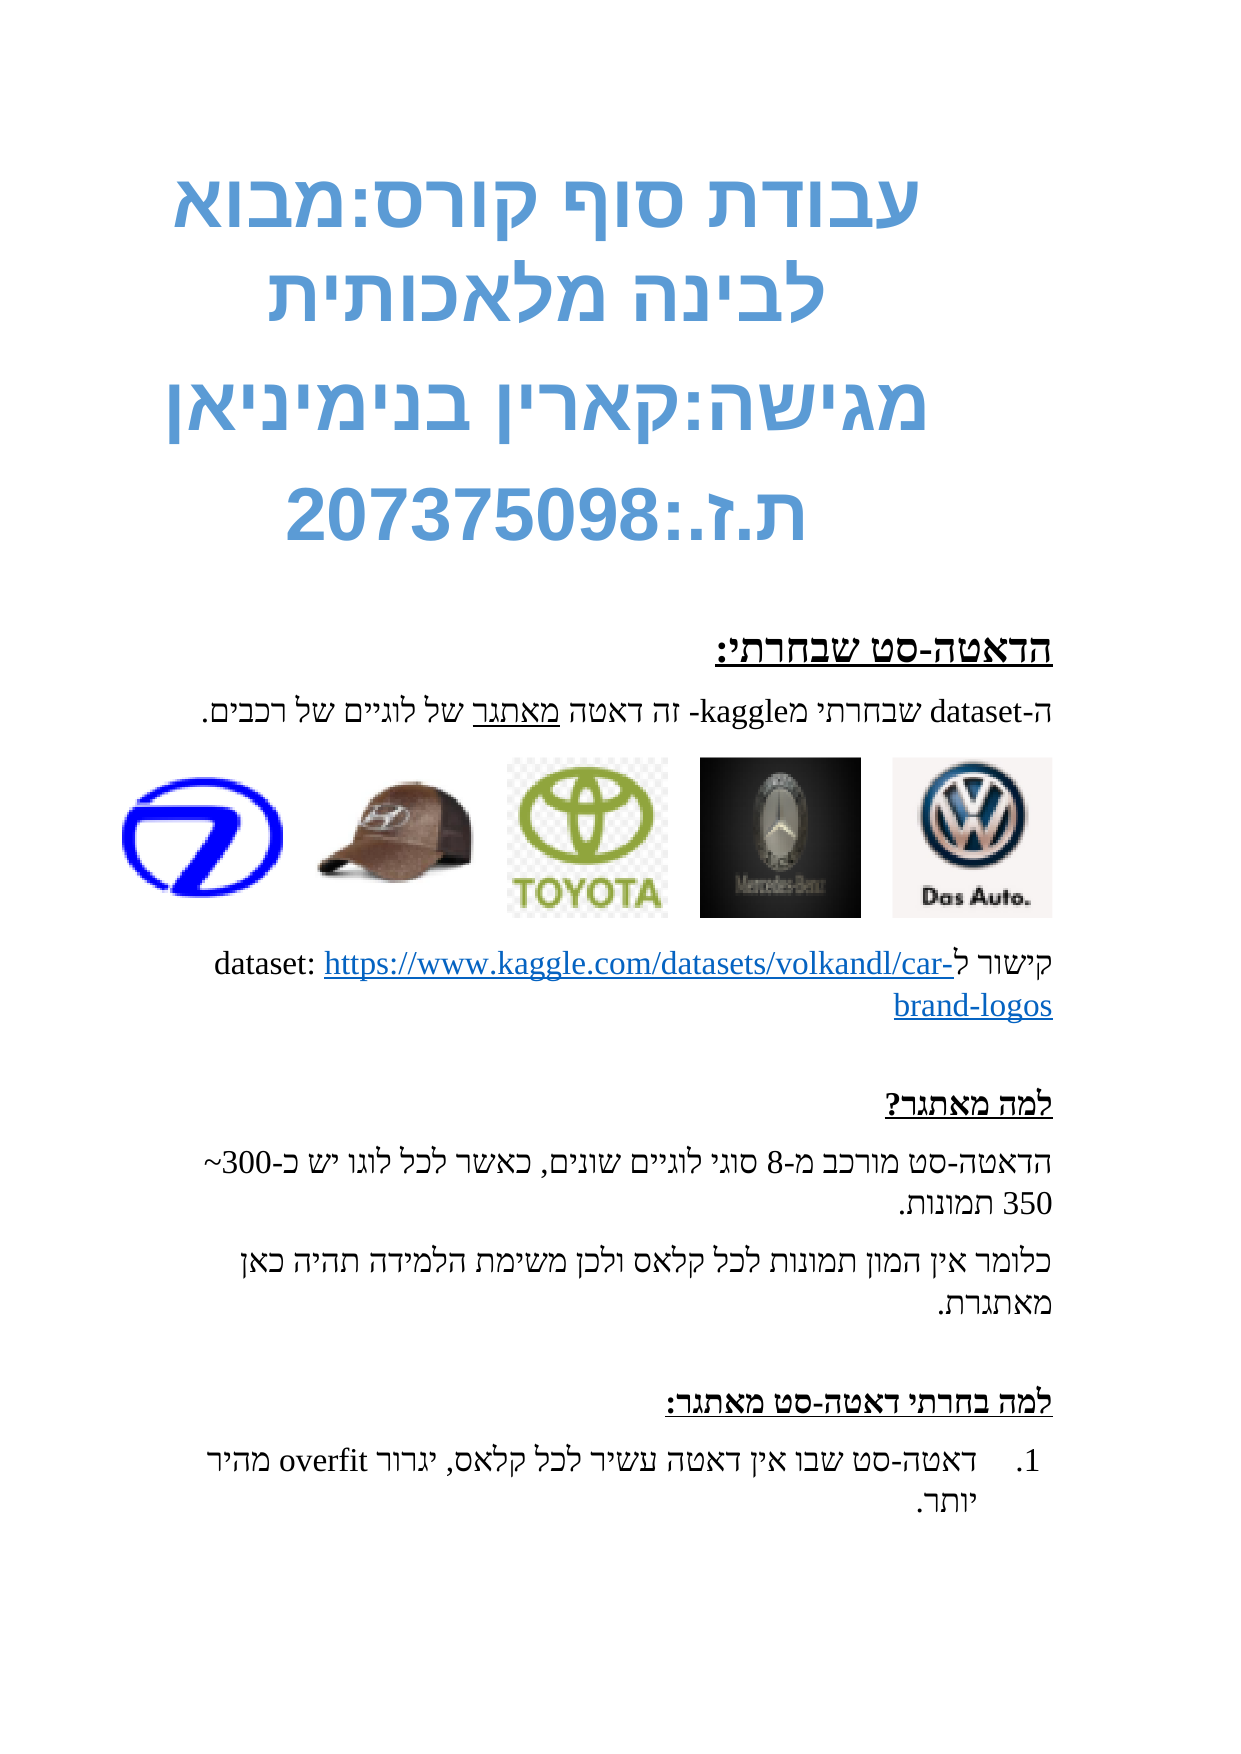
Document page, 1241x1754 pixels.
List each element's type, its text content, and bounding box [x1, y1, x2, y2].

picture [116, 749, 1053, 925]
text למה בחרתי דאטה-סט מאתגר: [187, 1341, 1053, 1421]
text הדאטה-סט מורכב מ-8 סוגי לוגיים שונים, כאשר לכל לוגו יש כ-300~350 תמונות. [187, 1142, 1053, 1222]
text קישור לdataset: https://www.kaggle.com/datasets/volkandl/car-brand-logos [187, 943, 1053, 1023]
list דאטה-סט שבו אין דאטה עשיר לכל קלאס, יגרור overfit מהיר יותר. [187, 1440, 1015, 1520]
text ה-dataset שבחרתי מkaggle- זה דאטה מאתגר של לוגיים של רכבים. [187, 691, 1053, 730]
text הדאטה-סט שבחרתי: [187, 199, 1053, 671]
text כלומר אין המון תמונות לכל קלאס ולכן משימת הלמידה תהיה כאן מאתגרת. [187, 1242, 1053, 1321]
text למה מאתגר? [187, 1043, 1053, 1123]
